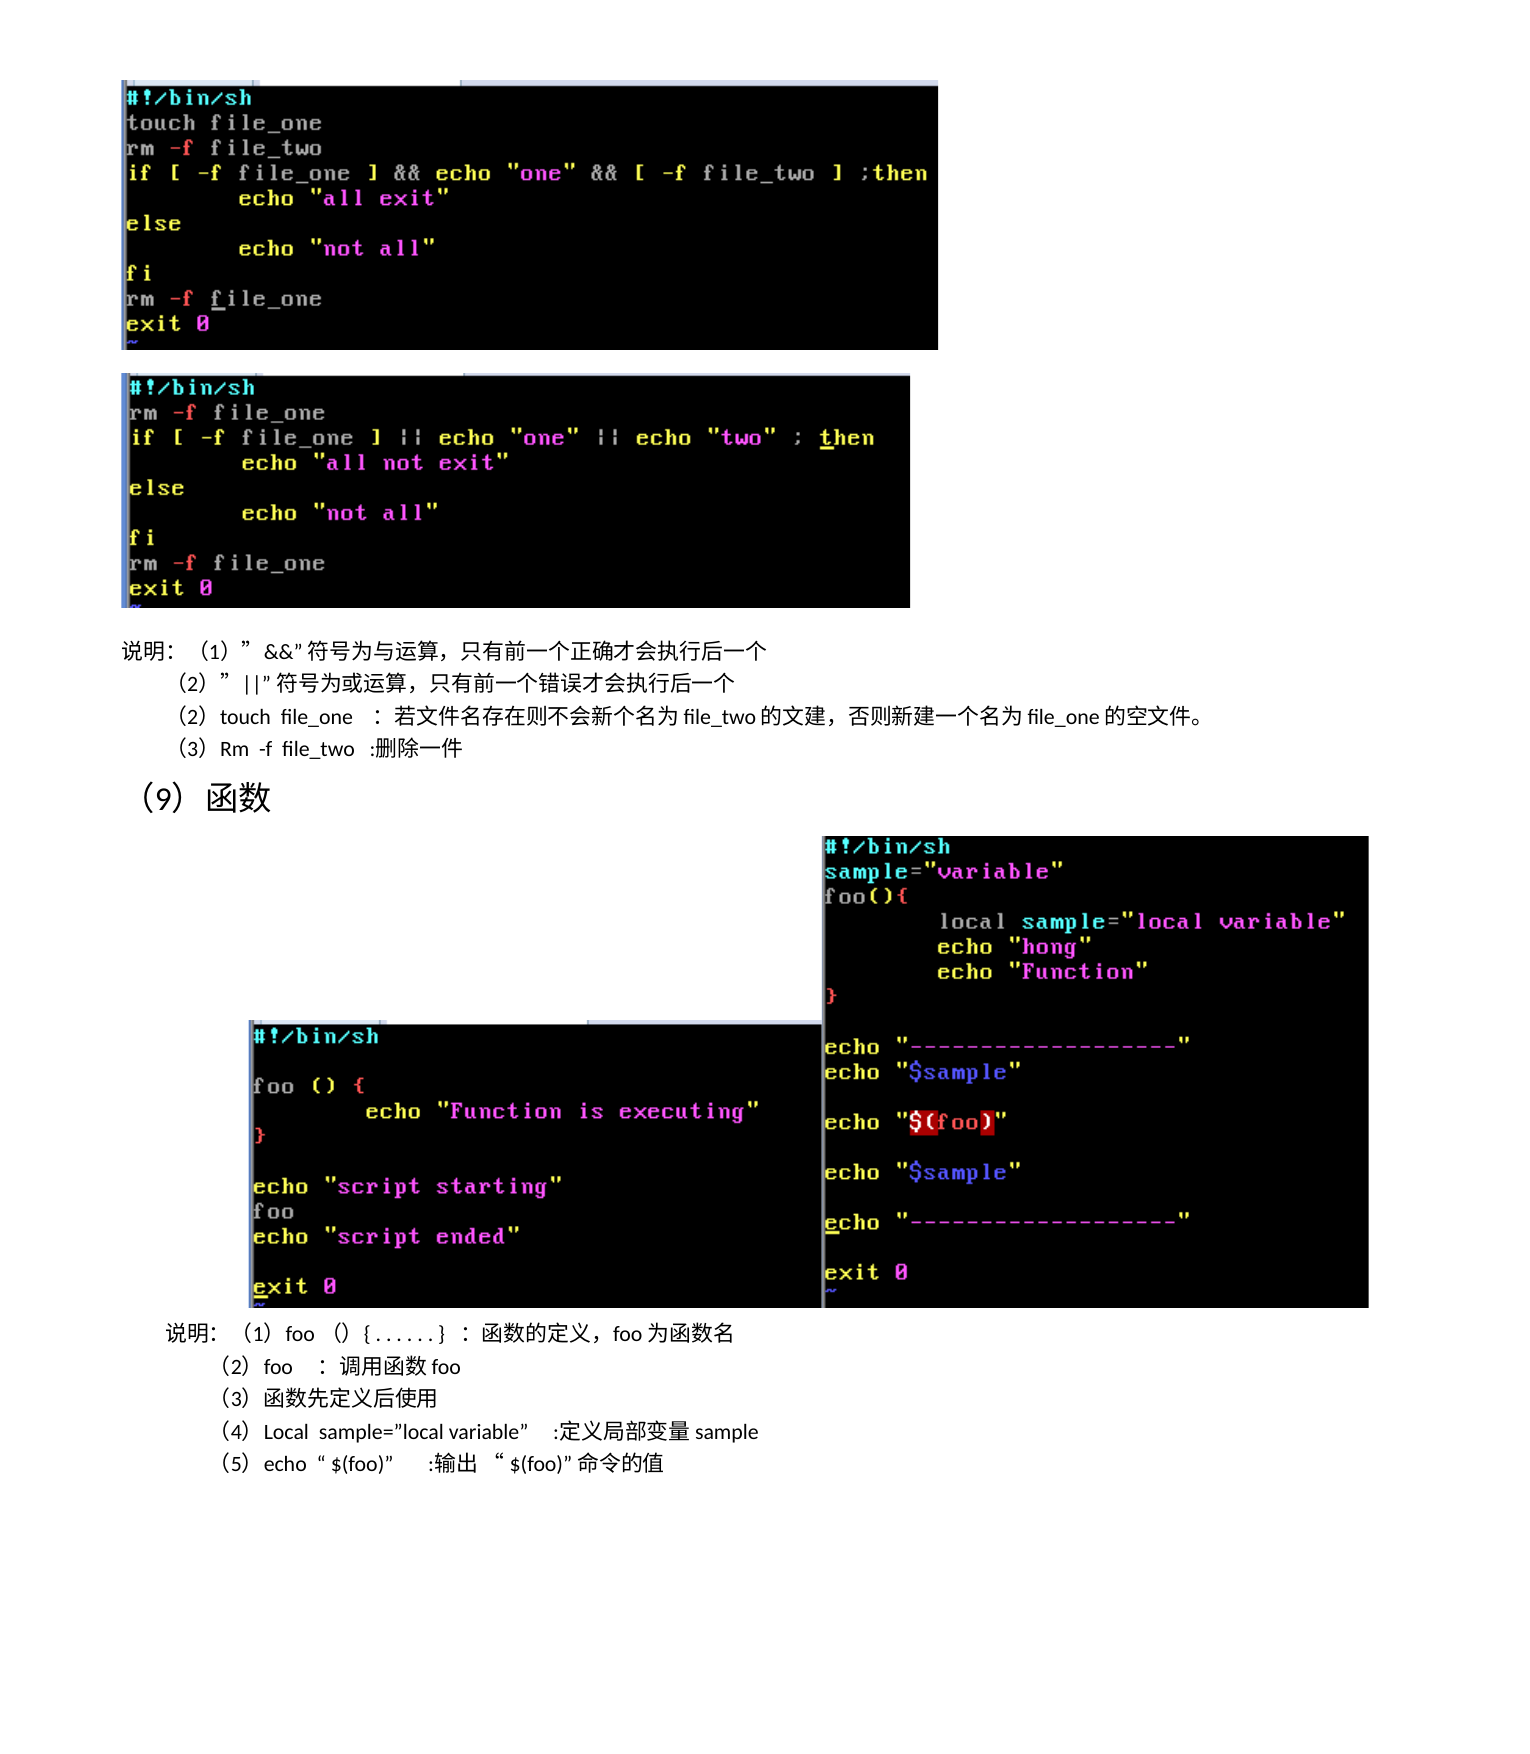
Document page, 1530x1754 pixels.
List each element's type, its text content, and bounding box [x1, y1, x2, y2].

picture [121, 80, 939, 350]
list touch file_one ：若文件名存在则不会新个名为file_two的文建，否则新建一个名为file_one的空文件。 [121, 698, 1496, 731]
list 说明：（1）foo （）{ . . . . . . } ：函数的定义，foo 为函数名 [121, 1316, 1496, 1348]
list foo ：调用函数foo [165, 1348, 1496, 1381]
list （2）”||” 符号为或运算，只有前一个错误才会执行后一个 [121, 666, 1496, 698]
list 函数先定义后使用 [165, 1381, 1496, 1413]
list Rm -f file_two :删除一件 [121, 731, 1496, 763]
list echo “ $(foo)” :输出 “ $(foo)” 命令的值 [165, 1446, 1496, 1478]
list Local sample=”local variable” :定义局部变量sample [165, 1413, 1496, 1446]
list 说明：（1）”&&” 符号为与运算，只有前一个正确才会执行后一个 [121, 633, 1496, 666]
picture [248, 836, 1369, 1308]
picture [121, 373, 911, 608]
list 函数 [77, 763, 1496, 828]
